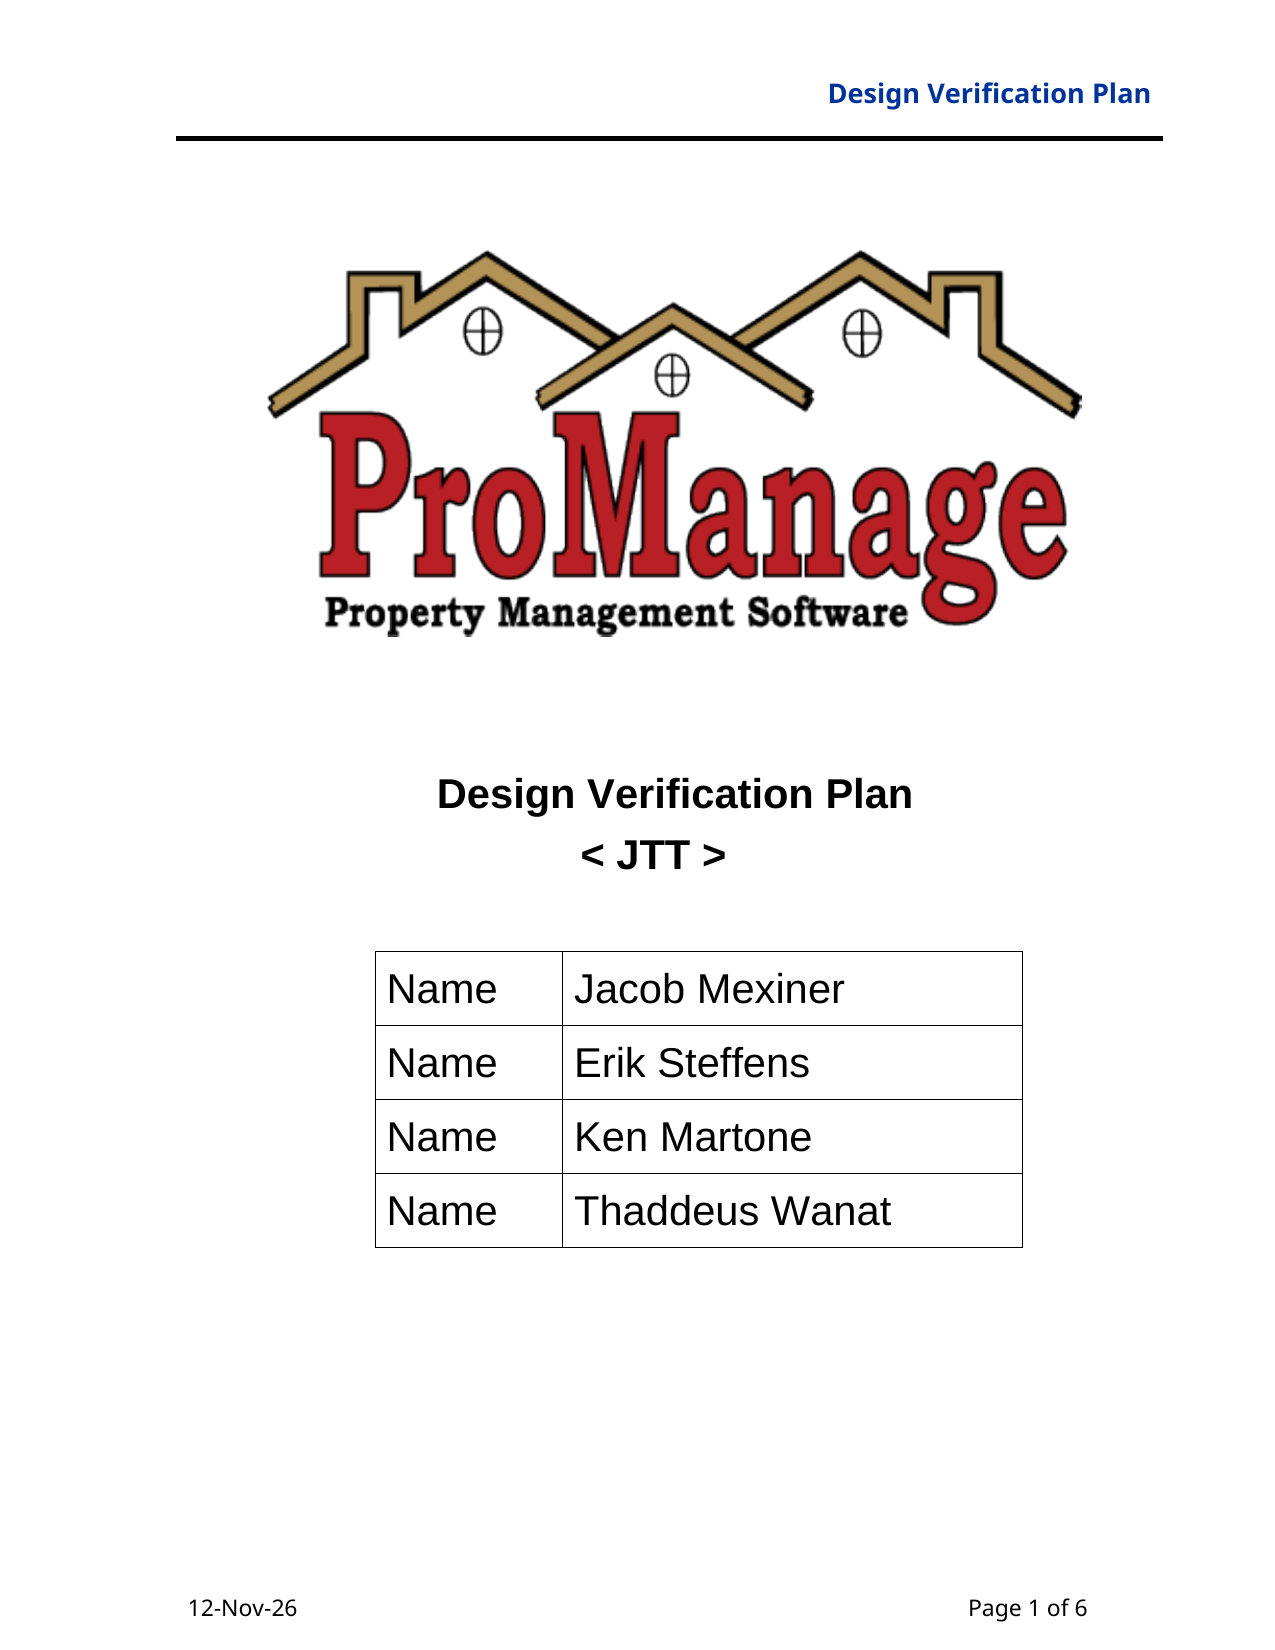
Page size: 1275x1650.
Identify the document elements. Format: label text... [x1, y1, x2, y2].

table_cell Name [376, 1100, 562, 1173]
picture [267, 250, 1082, 637]
text < JTT > [187, 830, 1162, 878]
table_cell Name [376, 1026, 562, 1099]
table_header Name [376, 952, 562, 1025]
table_cell Erik Steffens [563, 1026, 1022, 1099]
text Design Verification Plan [187, 770, 1162, 818]
table_cell Thaddeus Wanat [563, 1174, 1022, 1247]
table_header Jacob Mexiner [563, 952, 1022, 1025]
table_cell Ken Martone [563, 1100, 1022, 1173]
table_cell Name [376, 1174, 562, 1247]
